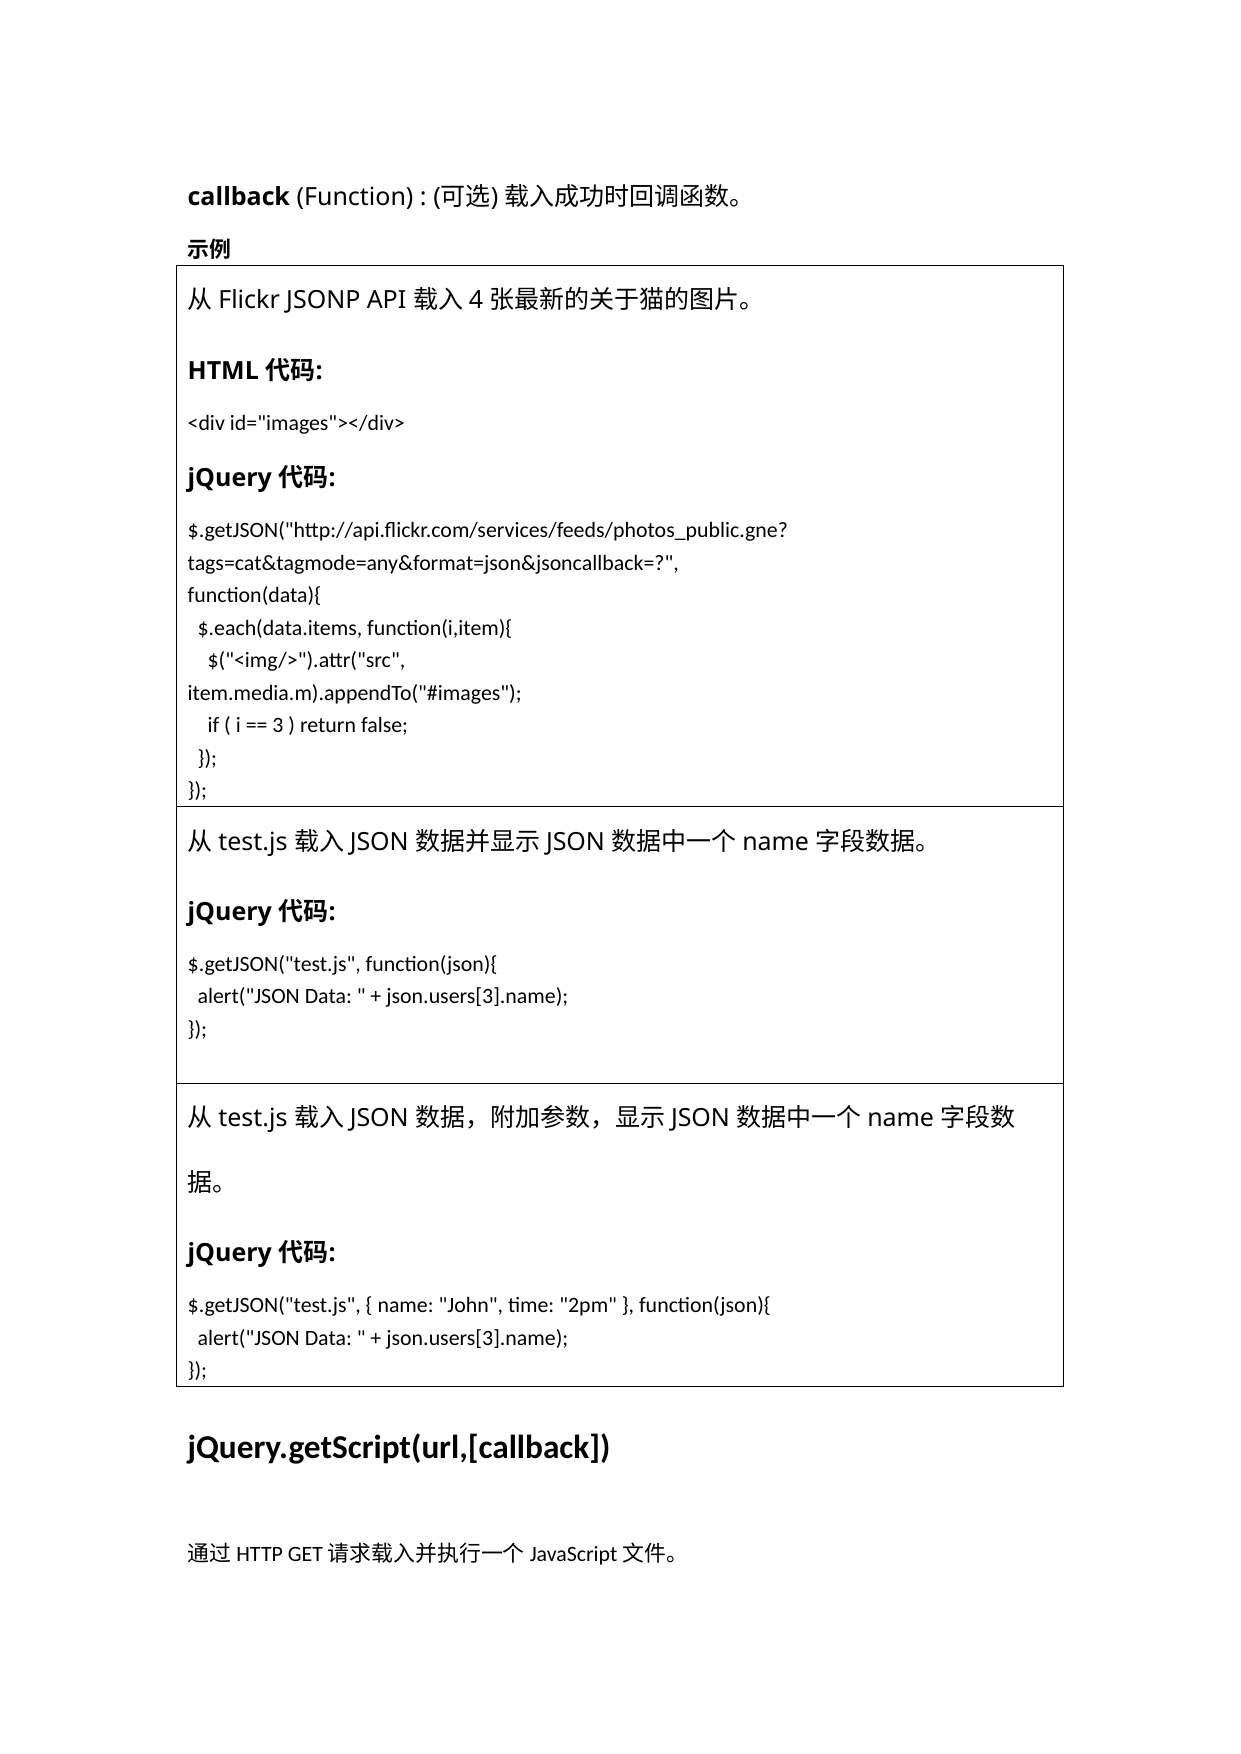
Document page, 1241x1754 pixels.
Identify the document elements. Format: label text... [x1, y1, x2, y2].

text 示例 [187, 232, 1053, 264]
subtitle jQuery.getScript(url,[callback]) [187, 1414, 1053, 1479]
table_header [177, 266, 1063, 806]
text callback (Function) : (可选) 载入成功时回调函数。 [187, 162, 1053, 227]
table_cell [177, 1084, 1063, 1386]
text 通过 HTTP GET 请求载入并执行一个 JavaScript 文件。 [187, 1536, 1053, 1568]
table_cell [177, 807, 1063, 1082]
